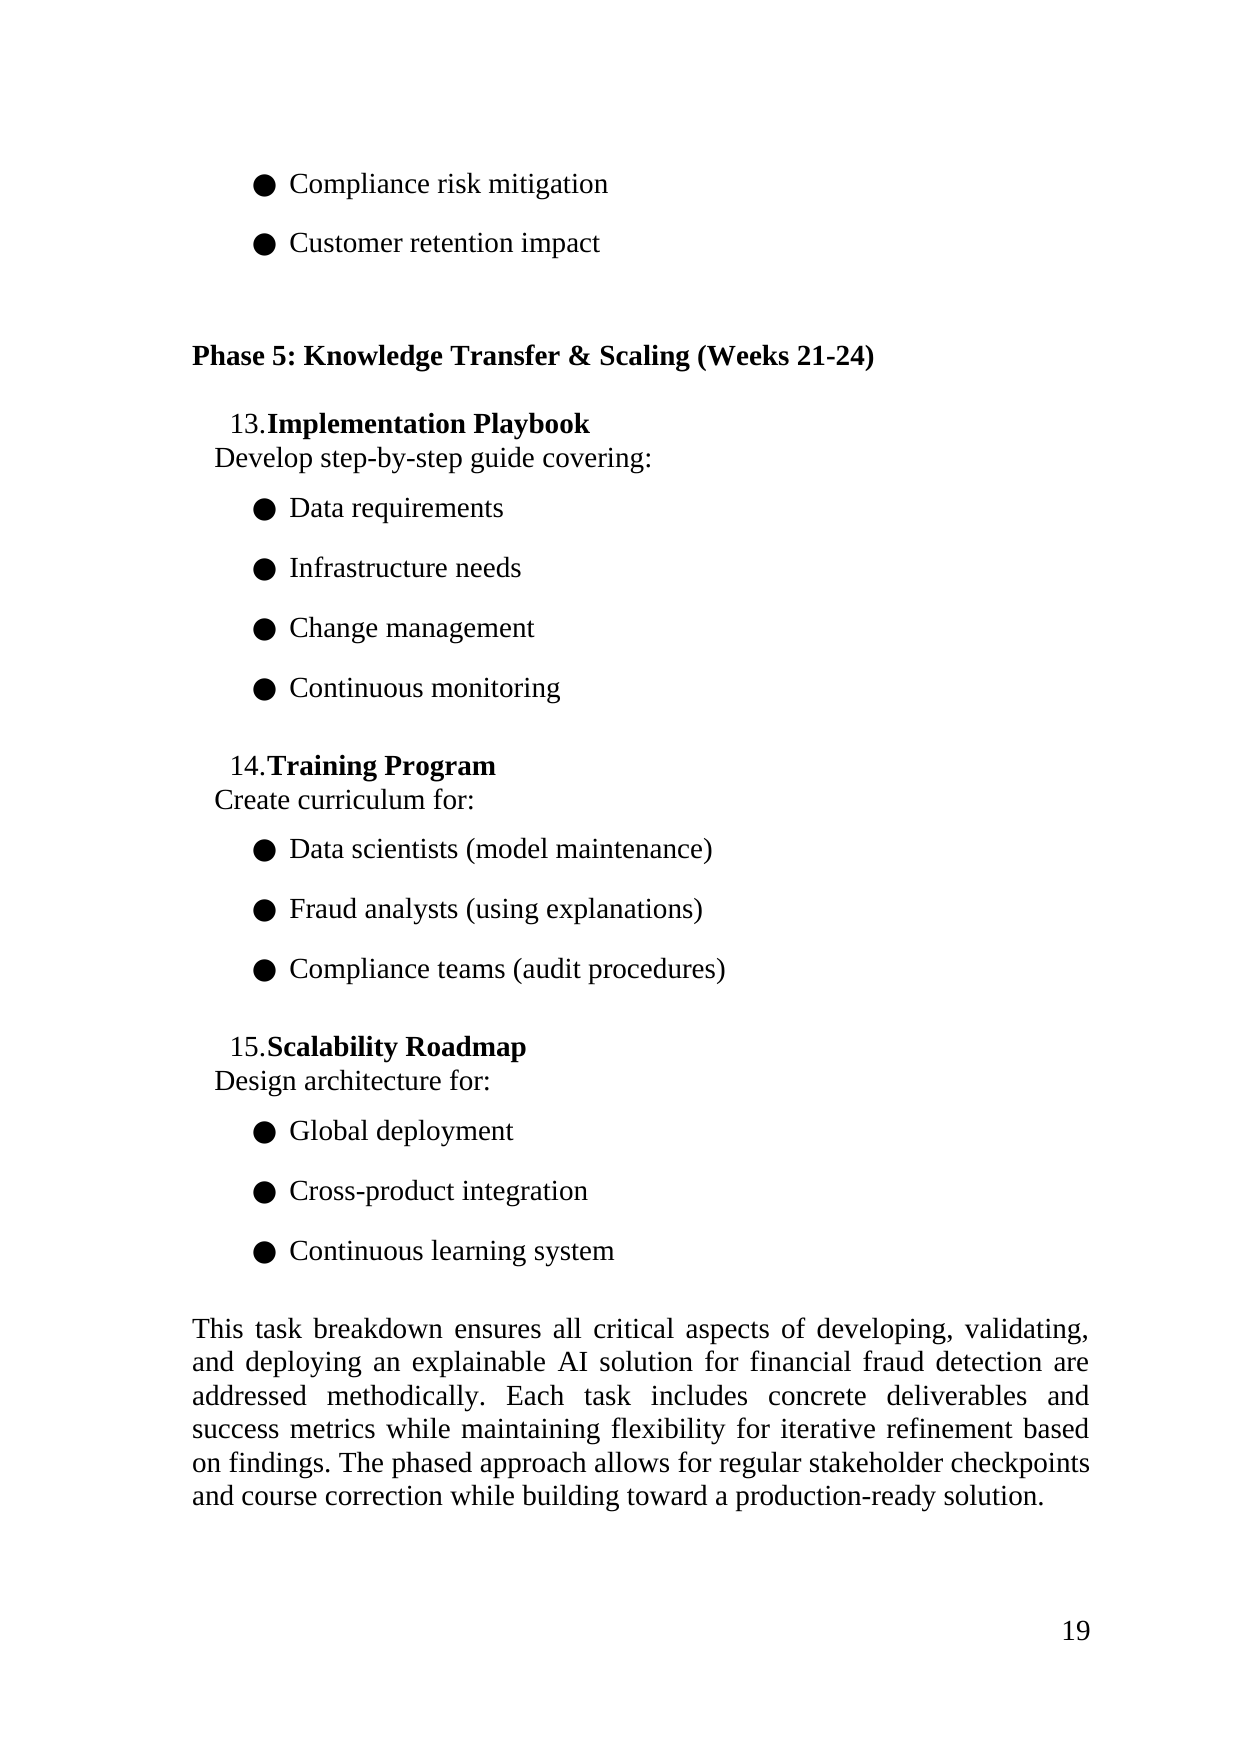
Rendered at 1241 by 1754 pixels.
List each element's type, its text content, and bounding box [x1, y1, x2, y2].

list Cross-product integration [252, 1157, 1090, 1217]
list Continuous learning system [252, 1217, 1090, 1277]
list Infrastructure needs [252, 534, 1090, 594]
list Global deployment [252, 1097, 1090, 1157]
list Compliance teams (audit procedures) [252, 935, 1090, 995]
list Customer retention impact [252, 210, 1090, 269]
list Training Program [229, 748, 1090, 781]
list Compliance risk mitigation [252, 150, 1090, 210]
list Fraud analysts (using explanations) [252, 876, 1090, 935]
text Phase 5: Knowledge Transfer & Scaling (Weeks 21-24) [192, 338, 1090, 372]
text Design architecture for: [214, 1063, 1090, 1097]
text Develop step-by-step guide covering: [214, 440, 1090, 474]
text This task breakdown ensures all critical aspects of developing, validating, and deploying an explainable AI solution for financial fraud detection are addressed methodically. Each task includes concrete deliverables and success metrics while maintaining flexibility for iterative refinement based on findings. The phased approach allows for regular stakeholder checkpoints and course correction while building toward a production-ready solution. [192, 1311, 1090, 1512]
list Change management [252, 594, 1090, 654]
list Data scientists (model maintenance) [252, 816, 1090, 876]
text Create curriculum for: [214, 782, 1090, 815]
list Data requirements [252, 474, 1090, 534]
list Implementation Playbook [229, 406, 1090, 440]
list Continuous monitoring [252, 654, 1090, 714]
list Scalability Roadmap [229, 1029, 1090, 1063]
